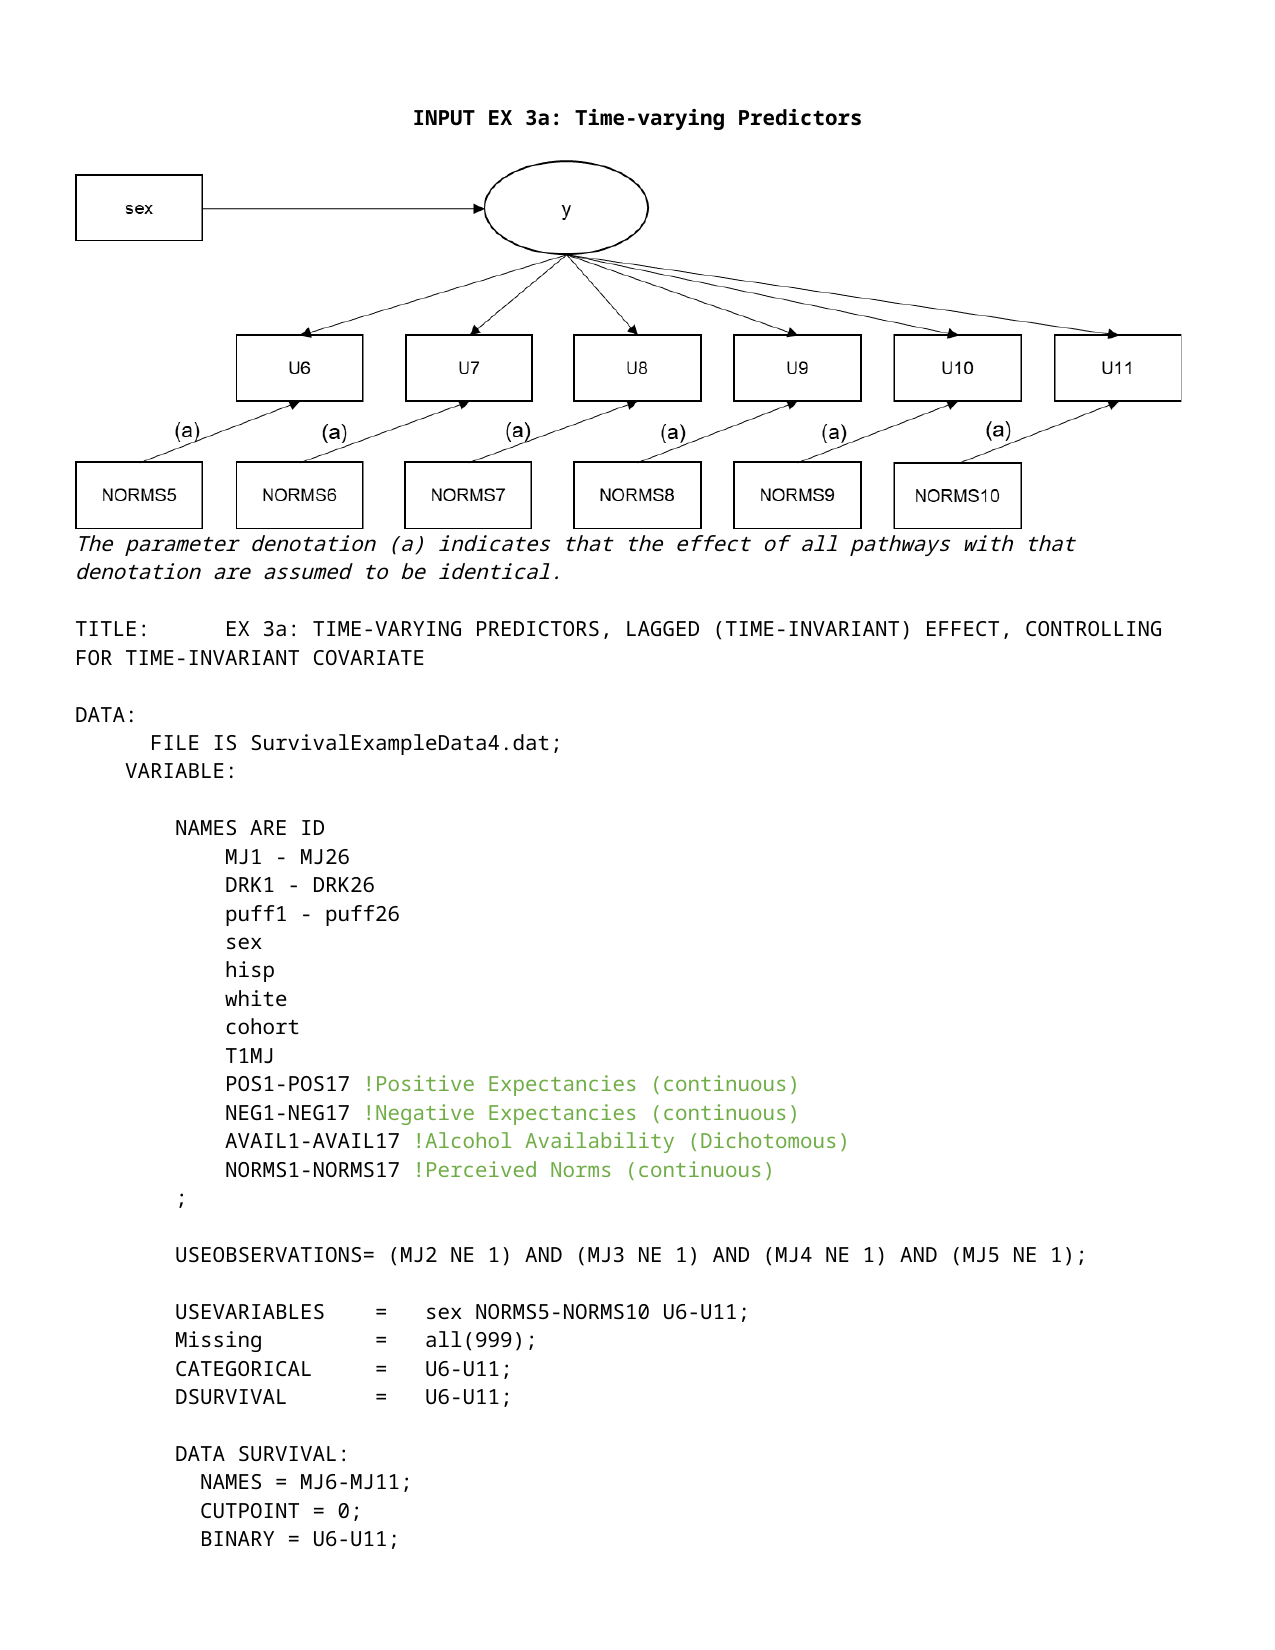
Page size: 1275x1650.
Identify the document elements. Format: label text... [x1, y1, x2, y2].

text The parameter denotation (a) indicates that the effect of all pathways with that denotation are assumed to be identical. [75, 529, 1200, 586]
text sex [75, 927, 1200, 956]
text FILE IS SurvivalExampleData4.dat; [75, 728, 1200, 757]
text VARIABLE: [75, 757, 1200, 785]
text MJ1 - MJ26 [75, 842, 1200, 870]
text DRK1 - DRK26 [75, 870, 1200, 899]
text CATEGORICAL = U6-U11; [75, 1354, 1200, 1382]
text DATA: [75, 700, 1200, 728]
text USEVARIABLES = sex NORMS5-NORMS10 U6-U11; [75, 1297, 1200, 1325]
text BINARY = U6-U11; [75, 1524, 1200, 1553]
text ; [75, 1183, 1200, 1212]
text USEOBSERVATIONS= (MJ2 NE 1) AND (MJ3 NE 1) AND (MJ4 NE 1) AND (MJ5 NE 1); [75, 1240, 1200, 1268]
text DSURVIVAL = U6-U11; [75, 1382, 1200, 1411]
text NEG1-NEG17 !Negative Expectancies (continuous) [75, 1098, 1200, 1126]
text AVAIL1-AVAIL17 !Alcohol Availability (Dichotomous) [75, 1126, 1200, 1155]
text DATA SURVIVAL: [75, 1439, 1200, 1467]
picture [75, 160, 1182, 529]
text T1MJ [75, 1041, 1200, 1069]
text white [75, 984, 1200, 1012]
text NAMES ARE ID [75, 813, 1200, 842]
text cohort [75, 1012, 1200, 1041]
text hisp [75, 956, 1200, 984]
text TITLE: EX 3a: TIME-VARYING PREDICTORS, LAGGED (TIME-INVARIANT) EFFECT, CONTROLLING FOR TIME-INVARIANT COVARIATE [75, 614, 1200, 671]
text POS1-POS17 !Positive Expectancies (continuous) [75, 1069, 1200, 1098]
text Missing = all(999); [75, 1325, 1200, 1354]
subtitle INPUT EX 3a: Time-varying Predictors [75, 103, 1200, 132]
text puff1 - puff26 [75, 899, 1200, 927]
text CUTPOINT = 0; [75, 1496, 1200, 1524]
text NAMES = MJ6-MJ11; [75, 1467, 1200, 1496]
text NORMS1-NORMS17 !Perceived Norms (continuous) [75, 1155, 1200, 1183]
